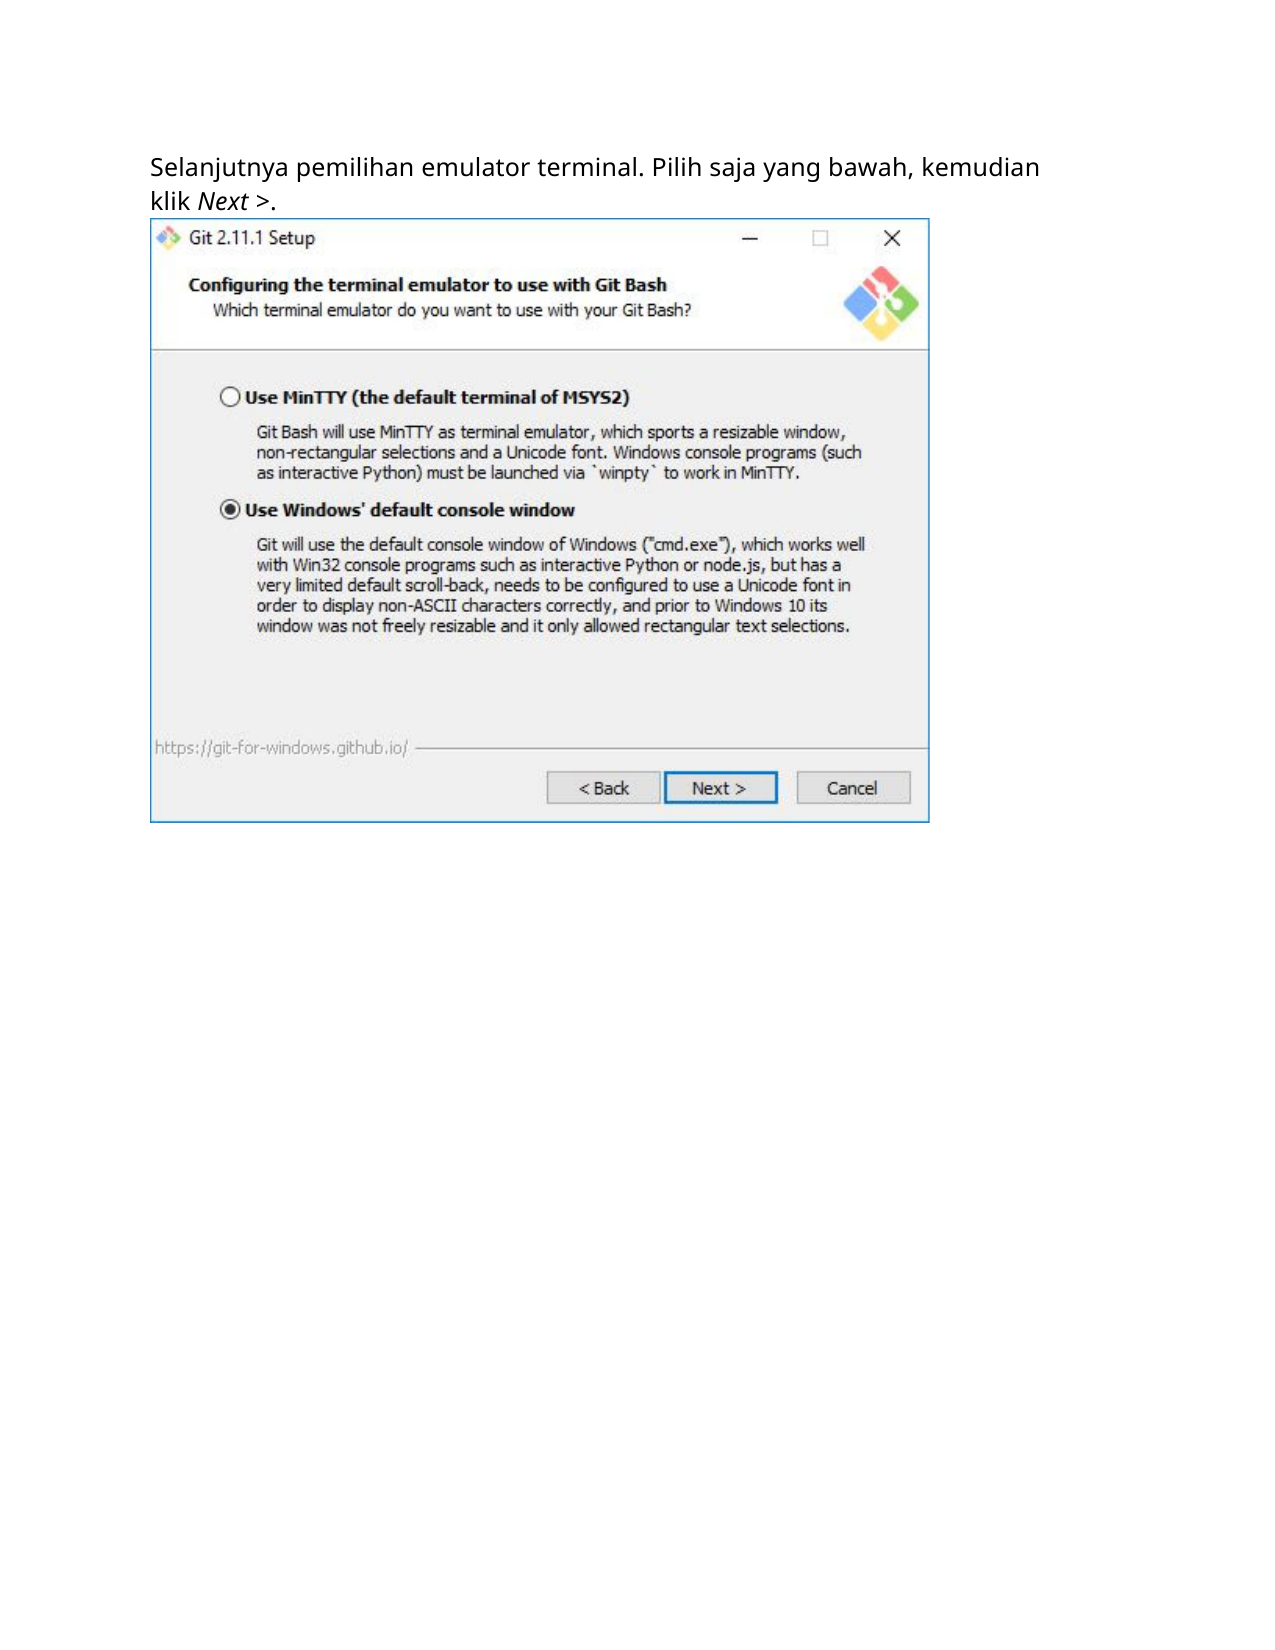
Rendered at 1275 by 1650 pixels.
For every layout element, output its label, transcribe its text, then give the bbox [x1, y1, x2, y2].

picture [150, 218, 930, 823]
